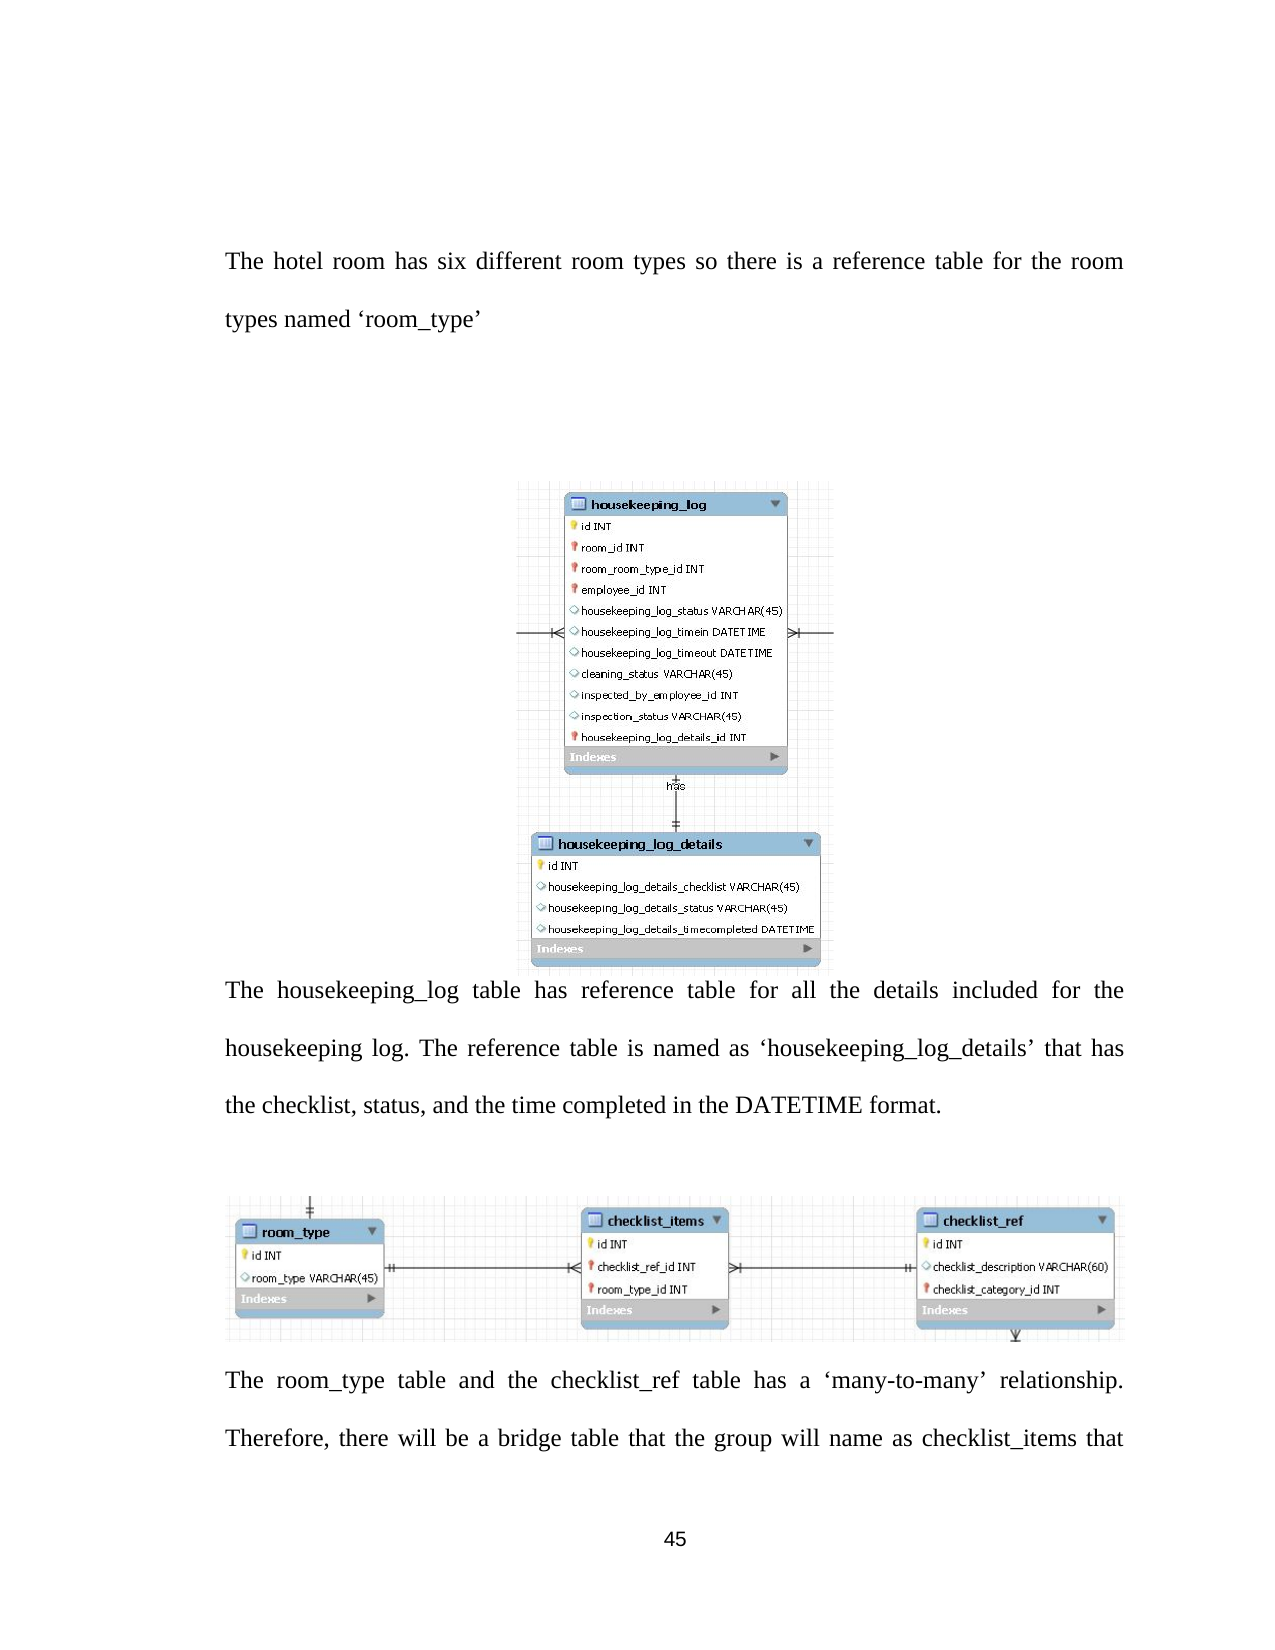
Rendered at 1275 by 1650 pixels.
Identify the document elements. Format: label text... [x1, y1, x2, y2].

picture [516, 481, 834, 976]
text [225, 1366, 1125, 1452]
text The hotel room has six different room types so there is a reference table for the room types named ‘room_type’ [225, 246, 1125, 332]
text The housekeeping_log table has reference table for all the details included for the housekeeping log. The reference table is named as ‘housekeeping_log_details’ that has the checklist, status, and the time completed in the DATETIME format. [225, 976, 1125, 1119]
picture [225, 1196, 1125, 1342]
